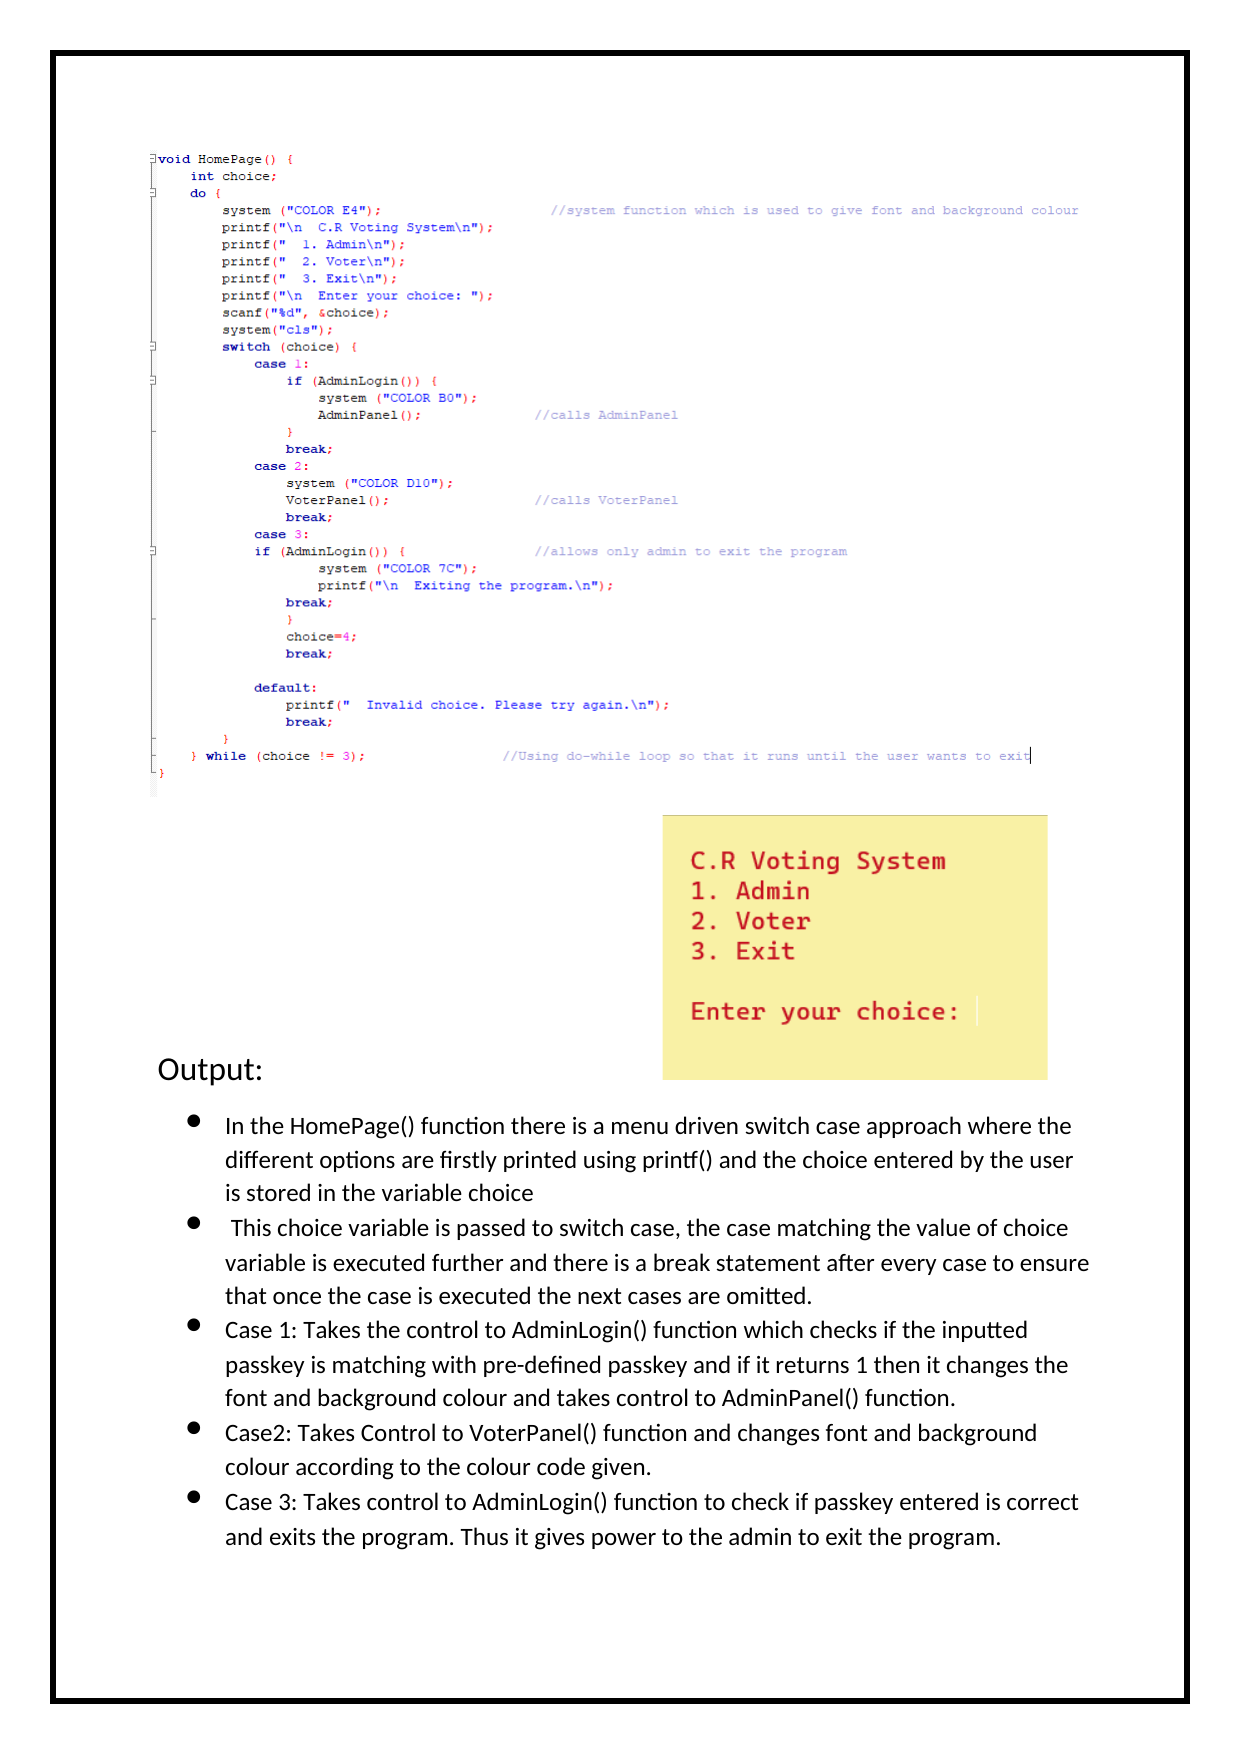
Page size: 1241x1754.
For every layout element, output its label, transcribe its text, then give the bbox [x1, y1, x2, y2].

list Case2: Takes Control to VoterPanel() function and changes font and background colour according to the colour code given. [187, 1415, 1090, 1482]
list In the HomePage() function there is a menu driven switch case approach where the different options are firstly printed using printf() and the choice entered by the user is stored in the variable choice [187, 1108, 1090, 1208]
picture [662, 815, 1048, 1080]
list This choice variable is passed to switch case, the case matching the value of choice variable is executed further and there is a break statement after every case to ensure that once the case is executed the next cases are omitted. [187, 1211, 1090, 1310]
picture [150, 150, 1091, 797]
list Case 1: Takes the control to AdminLogin() function which checks if the inputted passkey is matching with pre-defined passkey and if it returns 1 then it changes the font and background colour and takes control to AdminPanel() function. [187, 1313, 1090, 1413]
list Case 3: Takes control to AdminLogin() function to check if passkey entered is correct and exits the program. Thus it gives power to the admin to exit the program. [187, 1484, 1090, 1551]
